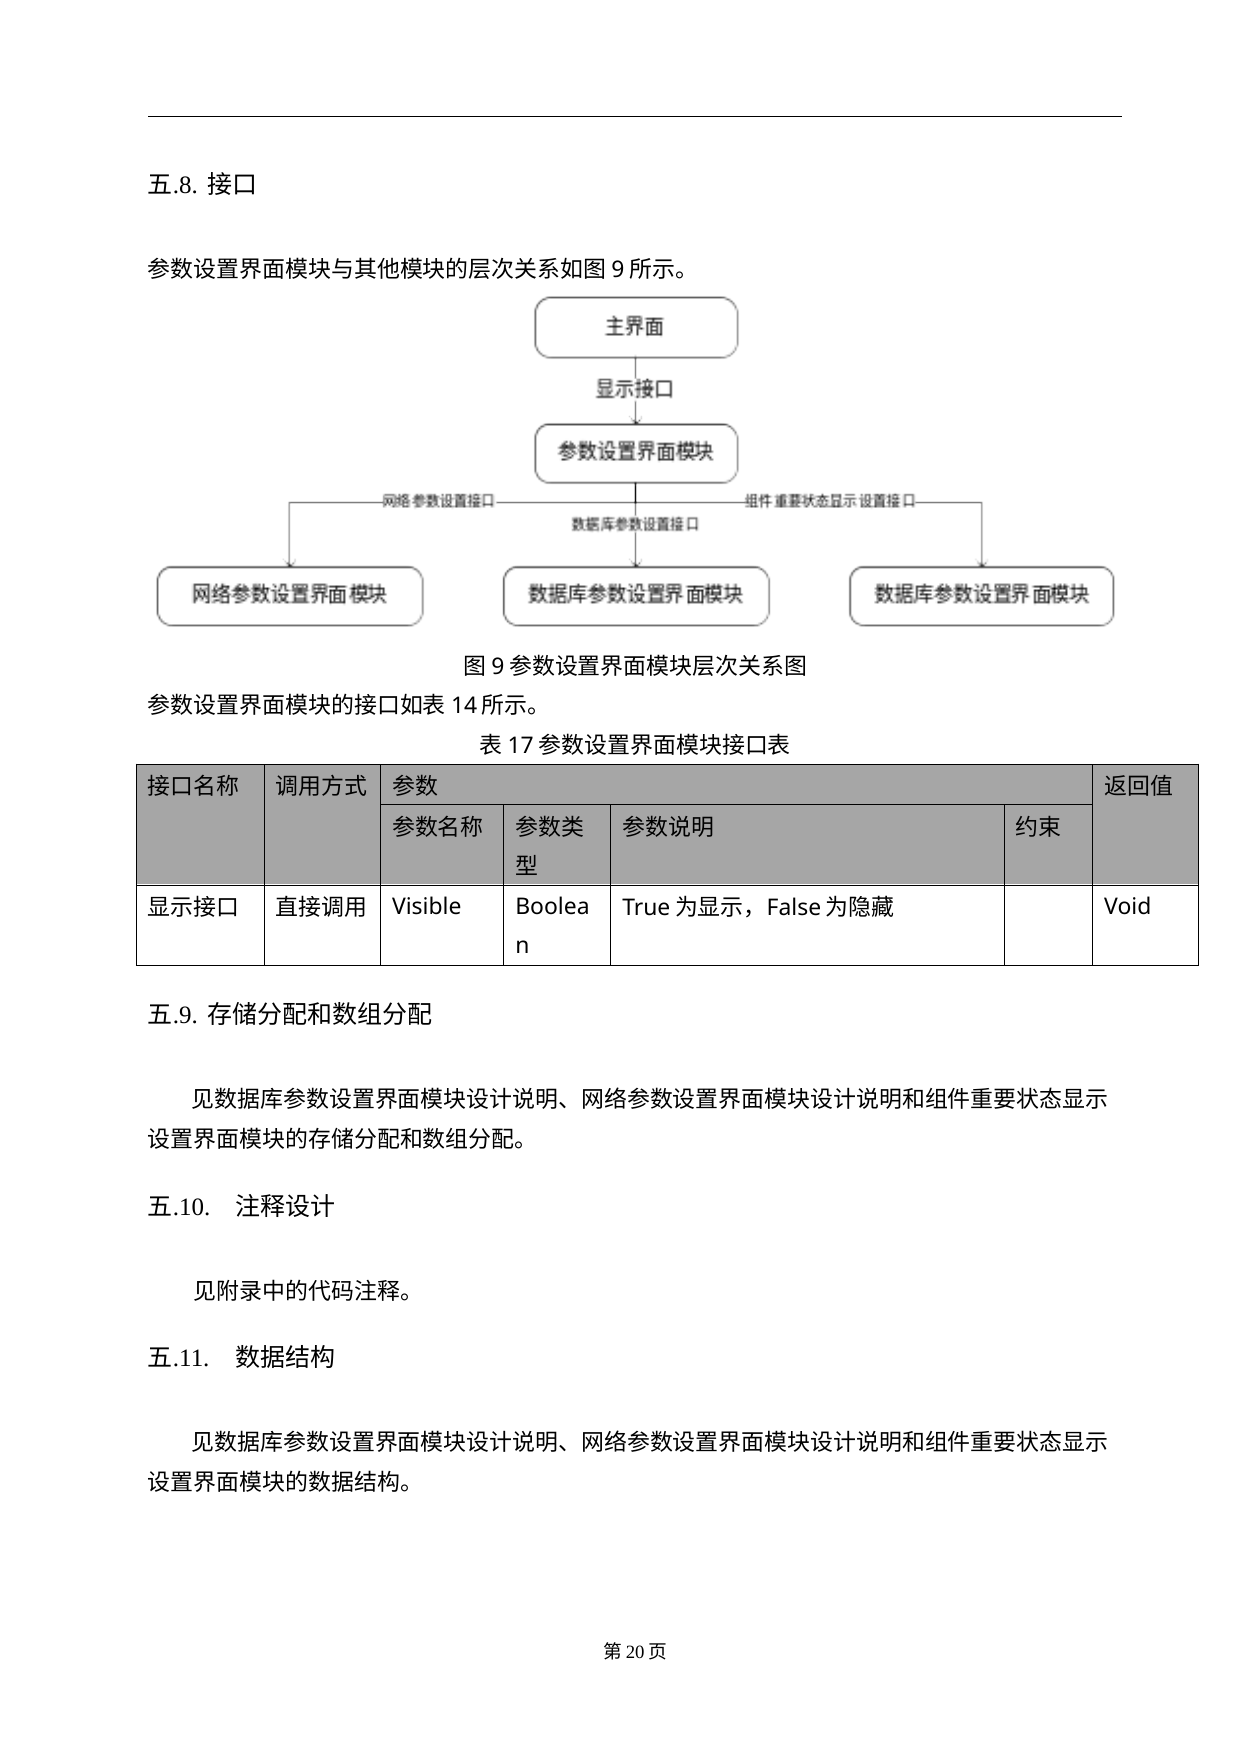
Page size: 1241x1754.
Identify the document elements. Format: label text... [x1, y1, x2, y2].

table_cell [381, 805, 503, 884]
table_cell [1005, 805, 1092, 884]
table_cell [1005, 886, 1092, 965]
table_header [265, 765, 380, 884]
text 见数据库参数设置界面模块设计说明、网络参数设置界面模块设计说明和组件重要状态显示设置界面模块的数据结构。 [148, 1421, 1122, 1500]
subtitle 数据结构 [148, 1336, 1122, 1376]
text 图 9参数设置界面模块层次关系图 [148, 644, 1122, 684]
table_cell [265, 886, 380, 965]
text 参数设置界面模块的接口如表 14所示。 [148, 684, 1122, 724]
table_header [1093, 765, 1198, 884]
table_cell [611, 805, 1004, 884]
text 见附录中的代码注释。 [148, 1269, 1122, 1309]
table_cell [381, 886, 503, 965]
text 见数据库参数设置界面模块设计说明、网络参数设置界面模块设计说明和组件重要状态显示设置界面模块的存储分配和数组分配。 [148, 1078, 1122, 1157]
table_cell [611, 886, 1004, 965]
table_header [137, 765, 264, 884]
subtitle 接口 [148, 163, 1122, 202]
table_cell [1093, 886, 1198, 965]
text 表 17 参数设置界面模块接口表 [148, 724, 1122, 763]
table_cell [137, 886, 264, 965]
text 参数设置界面模块与其他模块的层次关系如图 9所示。 [148, 247, 1122, 287]
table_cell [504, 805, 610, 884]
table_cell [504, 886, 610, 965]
subtitle 存储分配和数组分配 [148, 993, 1122, 1033]
subtitle 注释设计 [148, 1184, 1122, 1224]
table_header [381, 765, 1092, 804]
